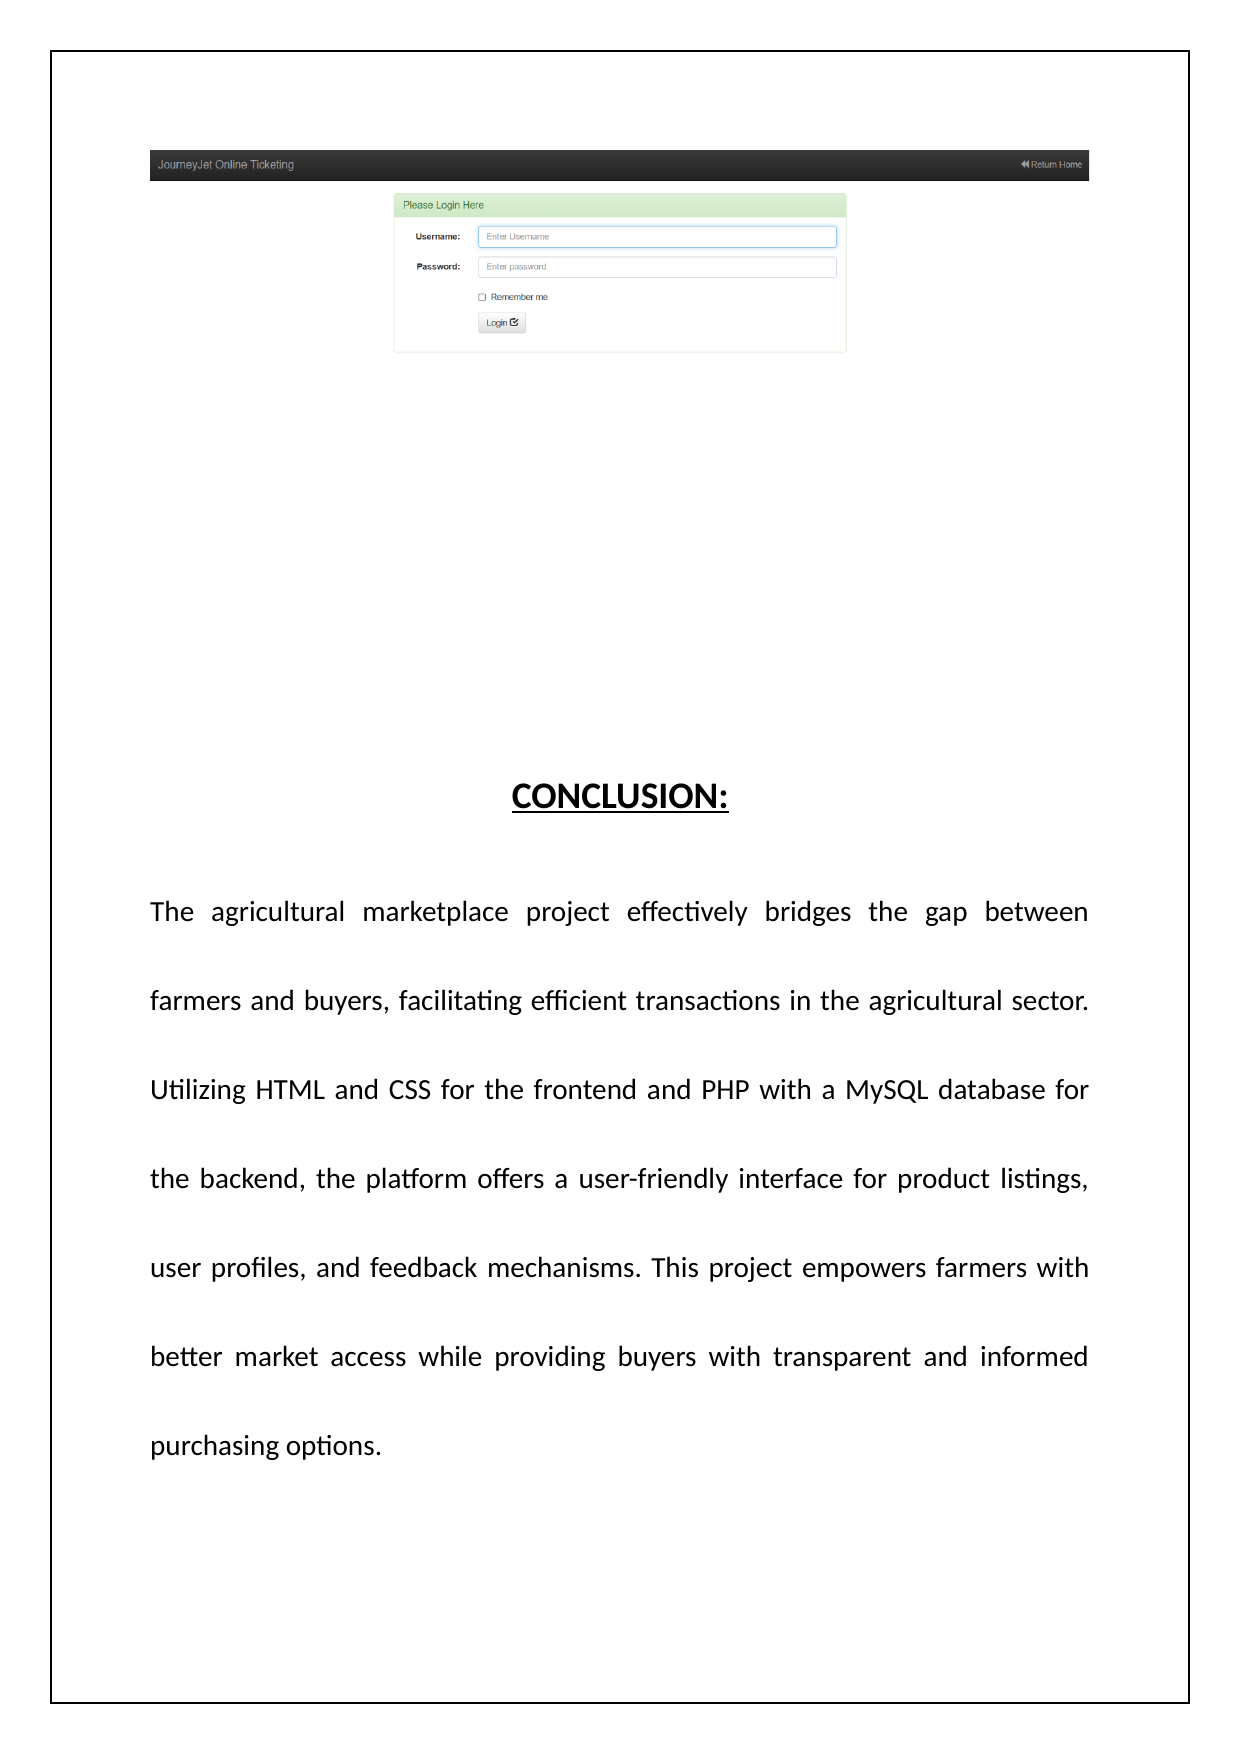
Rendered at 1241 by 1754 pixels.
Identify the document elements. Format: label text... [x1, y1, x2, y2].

text CONCLUSION: [150, 772, 1090, 817]
text The agricultural marketplace project effectively bridges the gap between farmers and buyers, facilitating efficient transactions in the agricultural sector. Utilizing HTML and CSS for the frontend and PHP with a MySQL database for the backend, the platform offers a user-friendly interface for product listings, user profiles, and feedback mechanisms. This project empowers farmers with better market access while providing buyers with transparent and informed purchasing options. [150, 893, 1090, 1463]
picture [150, 150, 1090, 595]
